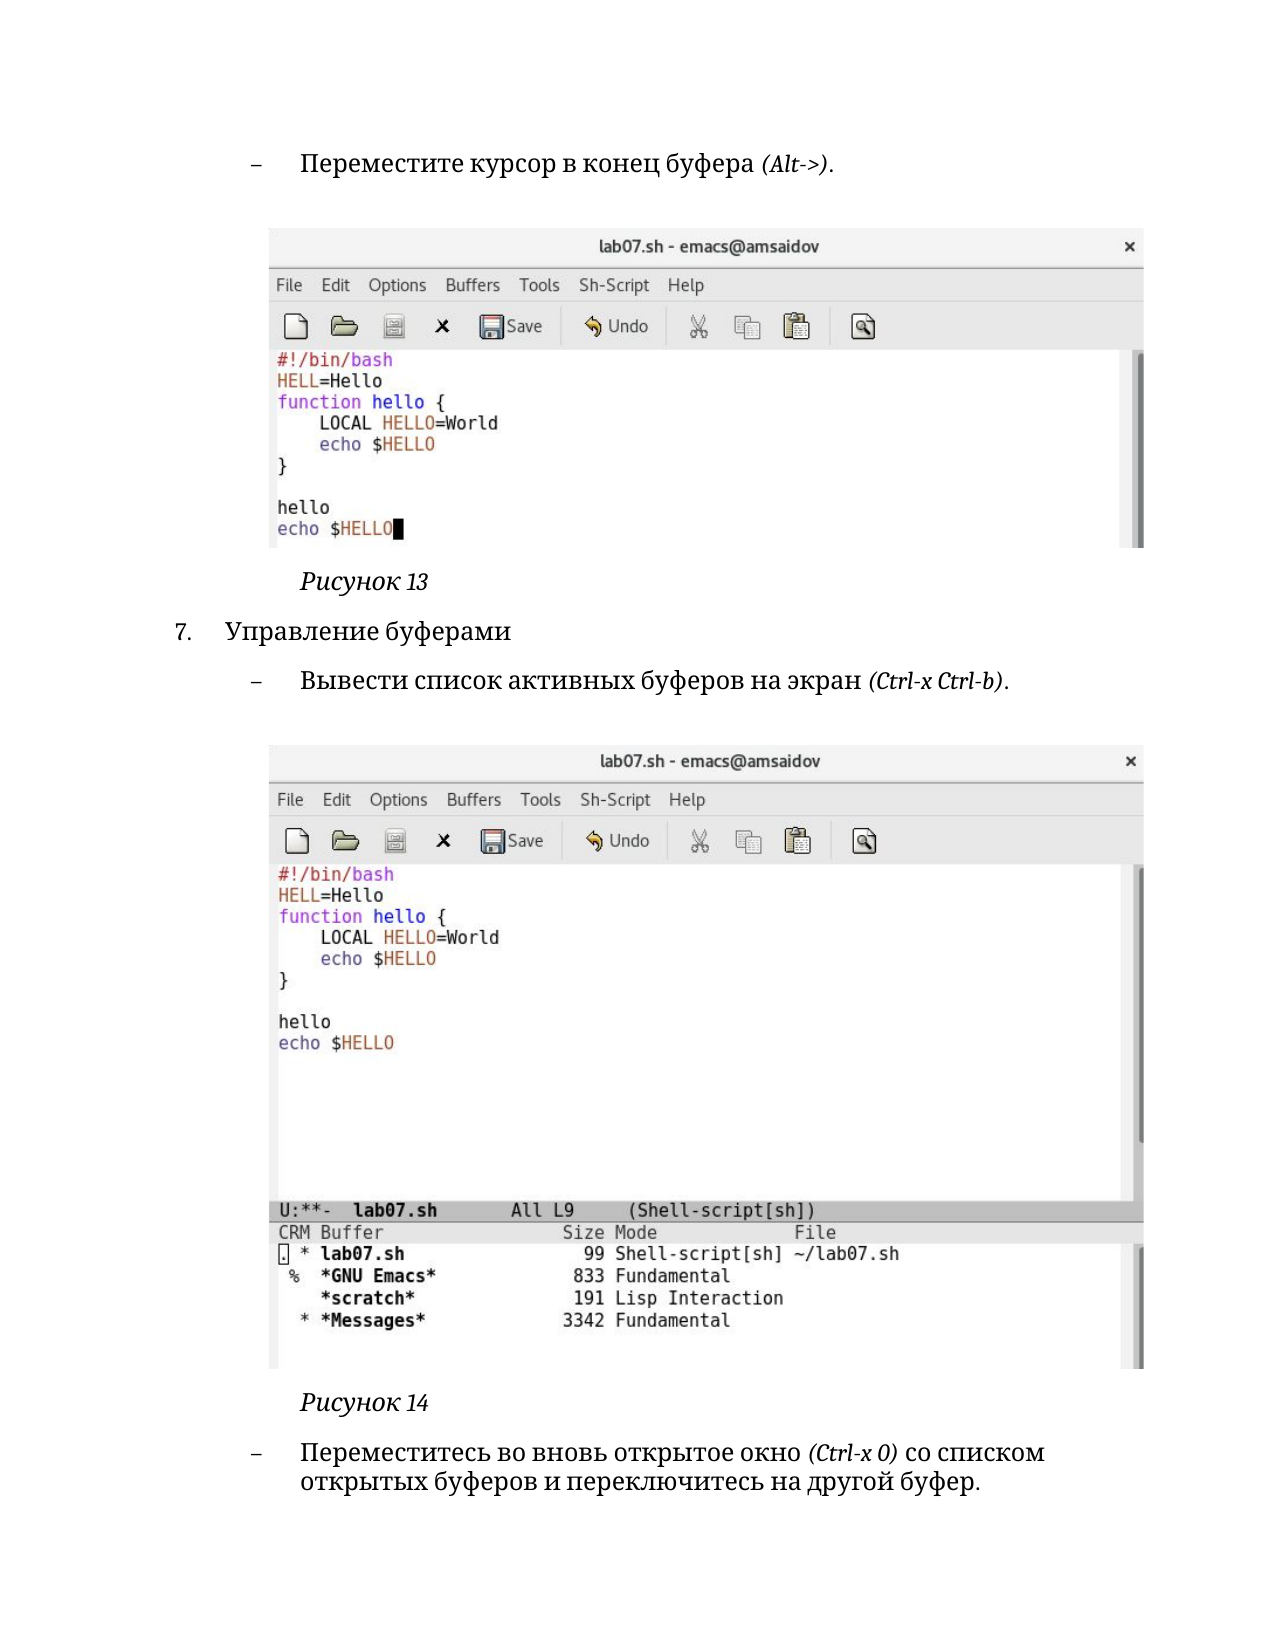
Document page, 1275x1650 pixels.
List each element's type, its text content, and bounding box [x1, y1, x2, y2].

list Вывести список активных буферов на экран (Ctrl-x Ctrl-b). [250, 667, 1125, 696]
list Рисунок 14 [250, 1389, 1125, 1418]
list Рисунок 13 [250, 568, 1125, 597]
list Управление буферами [175, 618, 1125, 646]
picture [268, 228, 1144, 548]
picture [268, 745, 1144, 1369]
list Переместитесь во вновь открытое окно (Ctrl-x 0) со списком открытых буферов и переключитесь на другой буфер. [250, 1439, 1125, 1496]
list Переместите курсор в конец буфера (Alt->). [250, 150, 1125, 179]
